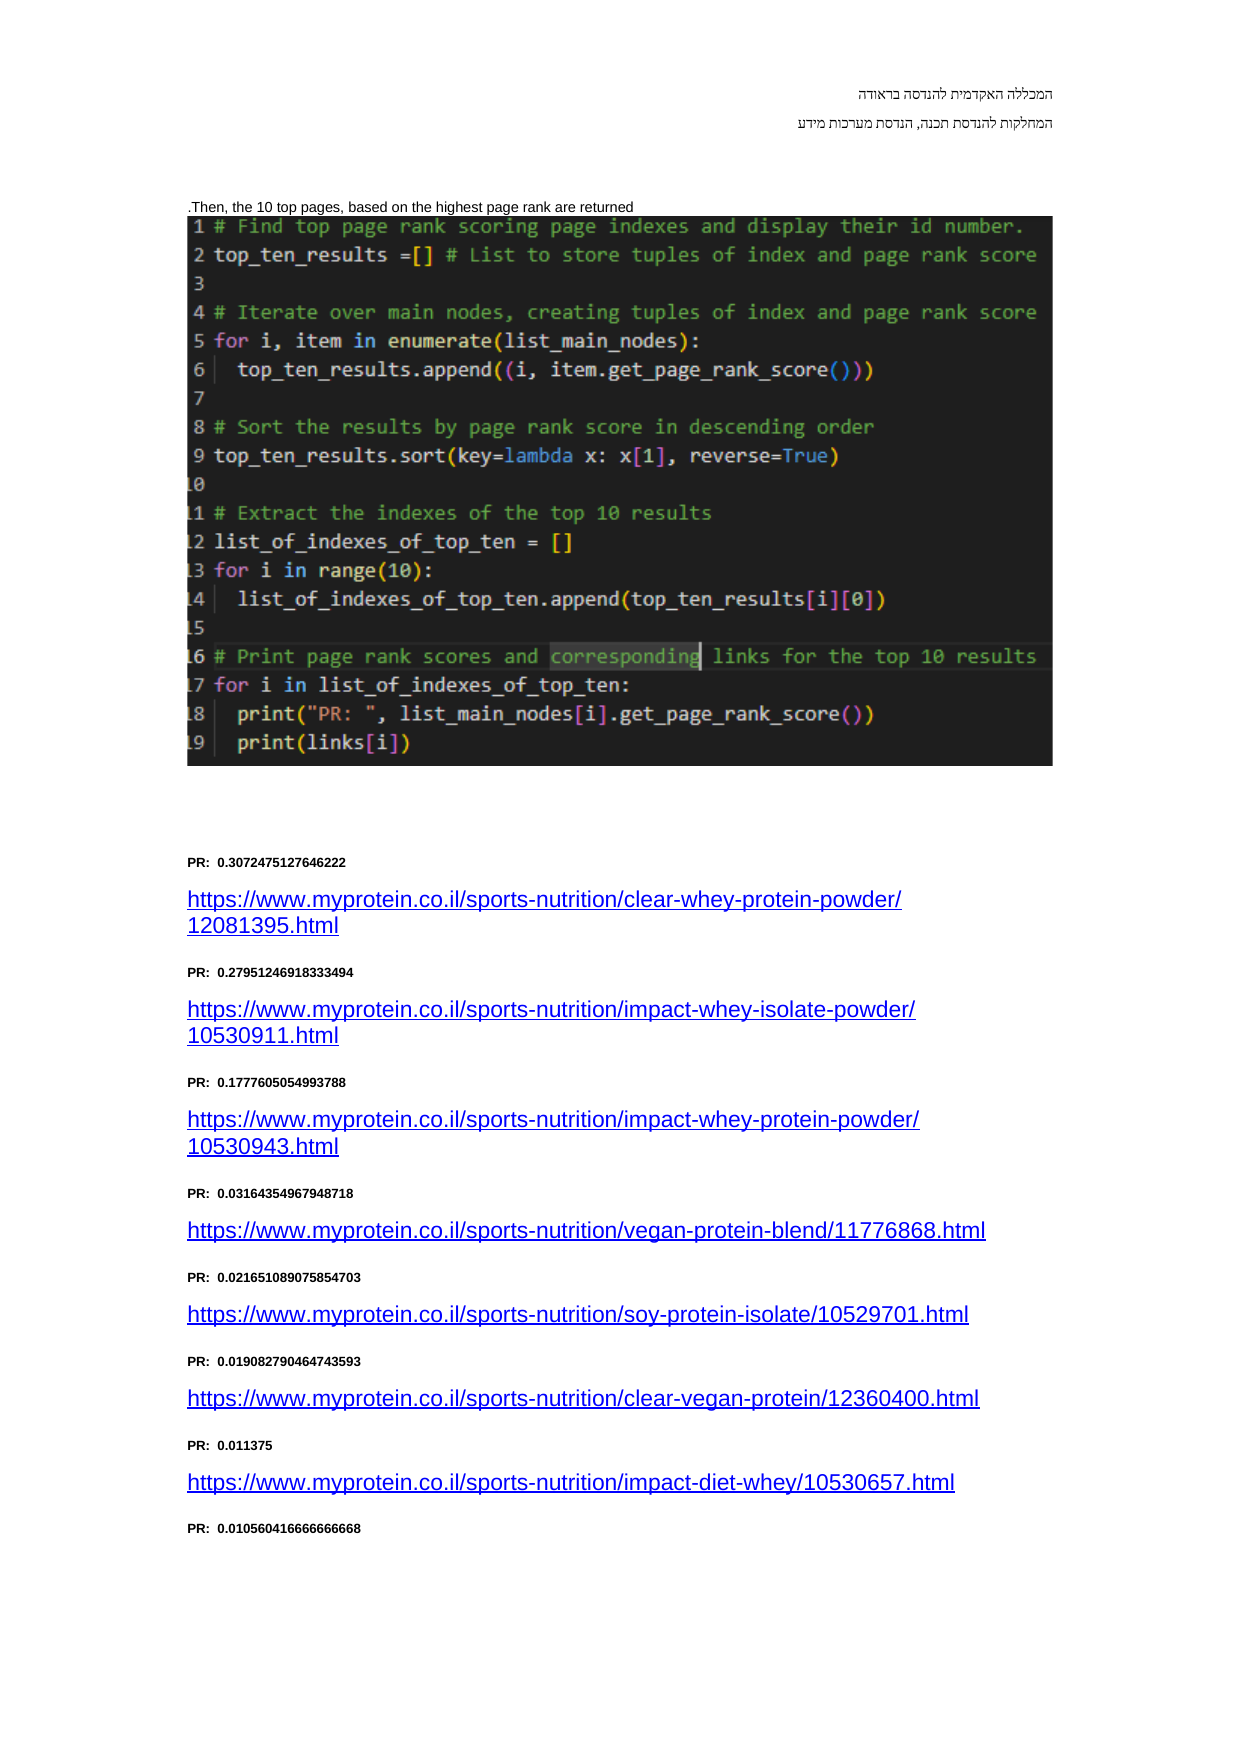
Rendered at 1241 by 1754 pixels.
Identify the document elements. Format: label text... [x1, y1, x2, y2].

text PR: 0.010560416666666668 [187, 1511, 1053, 1537]
text PR: 0.27951246918333494 [187, 954, 1053, 980]
text PR: 0.03164354967948718 [187, 1175, 1053, 1201]
text https://www.myprotein.co.il/sports-nutrition/vegan-protein-blend/11776868.html [187, 1217, 1053, 1243]
text PR: 0.021651089075854703 [187, 1259, 1053, 1285]
text https://www.myprotein.co.il/sports-nutrition/clear-vegan-protein/12360400.html [187, 1384, 1053, 1411]
text PR: 0.019082790464743593 [187, 1343, 1053, 1369]
text PR: 0.011375 [187, 1427, 1053, 1453]
picture [187, 216, 1053, 766]
text https://www.myprotein.co.il/sports-nutrition/clear-whey-protein-powder/12081395.html [187, 886, 1053, 938]
text Then, the 10 top pages, based on the highest page rank are returned. [187, 187, 1053, 216]
text https://www.myprotein.co.il/sports-nutrition/impact-whey-isolate-powder/10530911.html [187, 996, 1053, 1049]
text https://www.myprotein.co.il/sports-nutrition/impact-whey-protein-powder/10530943.html [187, 1106, 1053, 1159]
text PR: 0.3072475127646222 [187, 844, 1053, 870]
text https://www.myprotein.co.il/sports-nutrition/impact-diet-whey/10530657.html [187, 1468, 1053, 1495]
text PR: 0.1777605054993788 [187, 1064, 1053, 1091]
text https://www.myprotein.co.il/sports-nutrition/soy-protein-isolate/10529701.html [187, 1301, 1053, 1327]
